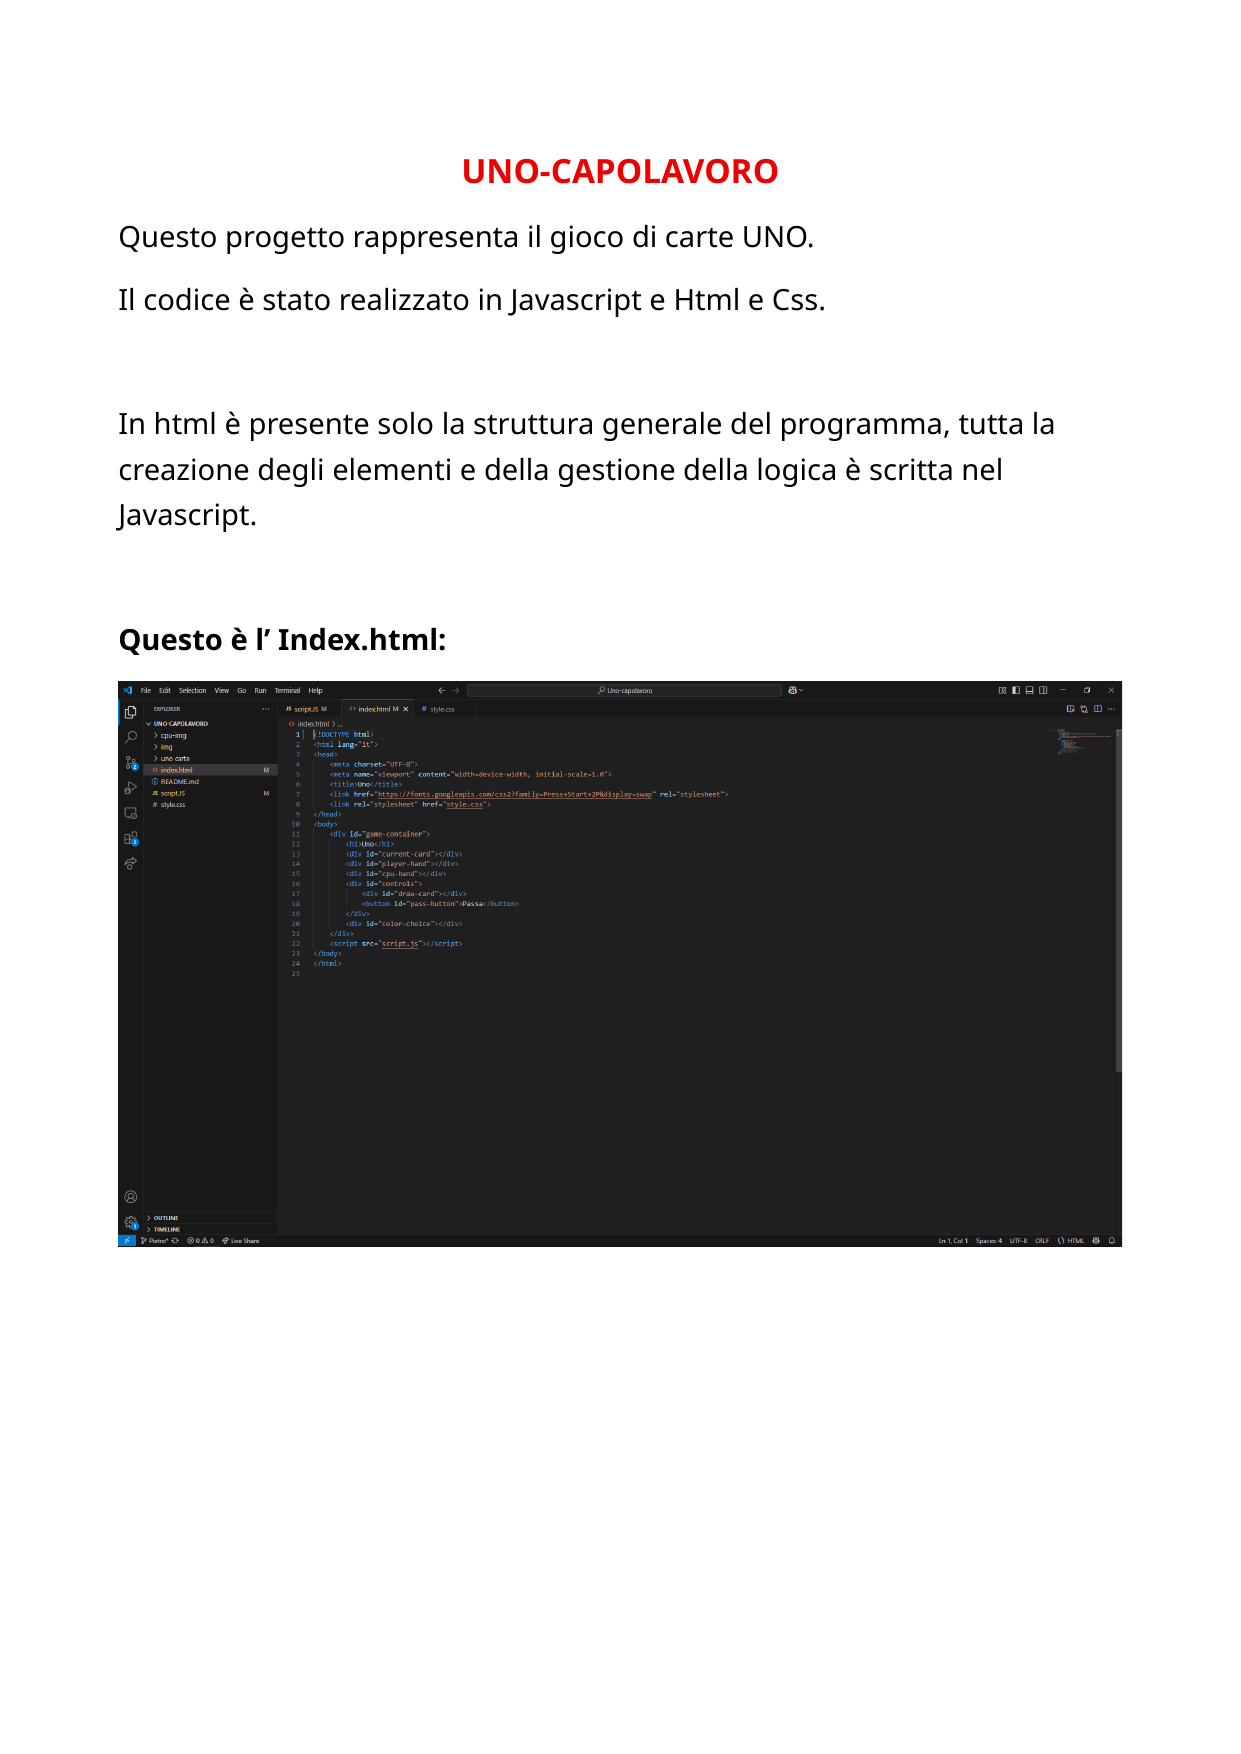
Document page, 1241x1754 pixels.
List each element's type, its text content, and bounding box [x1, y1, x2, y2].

text Questo è l’ Index.html: [118, 619, 1122, 659]
text Questo progetto rappresenta il gioco di carte UNO. [118, 216, 1122, 256]
text In html è presente solo la struttura generale del programma, tutta la creazione degli elementi e della gestione della logica è scritta nel Javascript. [118, 403, 1122, 534]
text UNO-CAPOLAVORO [118, 148, 1122, 193]
picture [118, 681, 1123, 1247]
text Il codice è stato realizzato in Javascript e Html e Css. [118, 279, 1122, 318]
